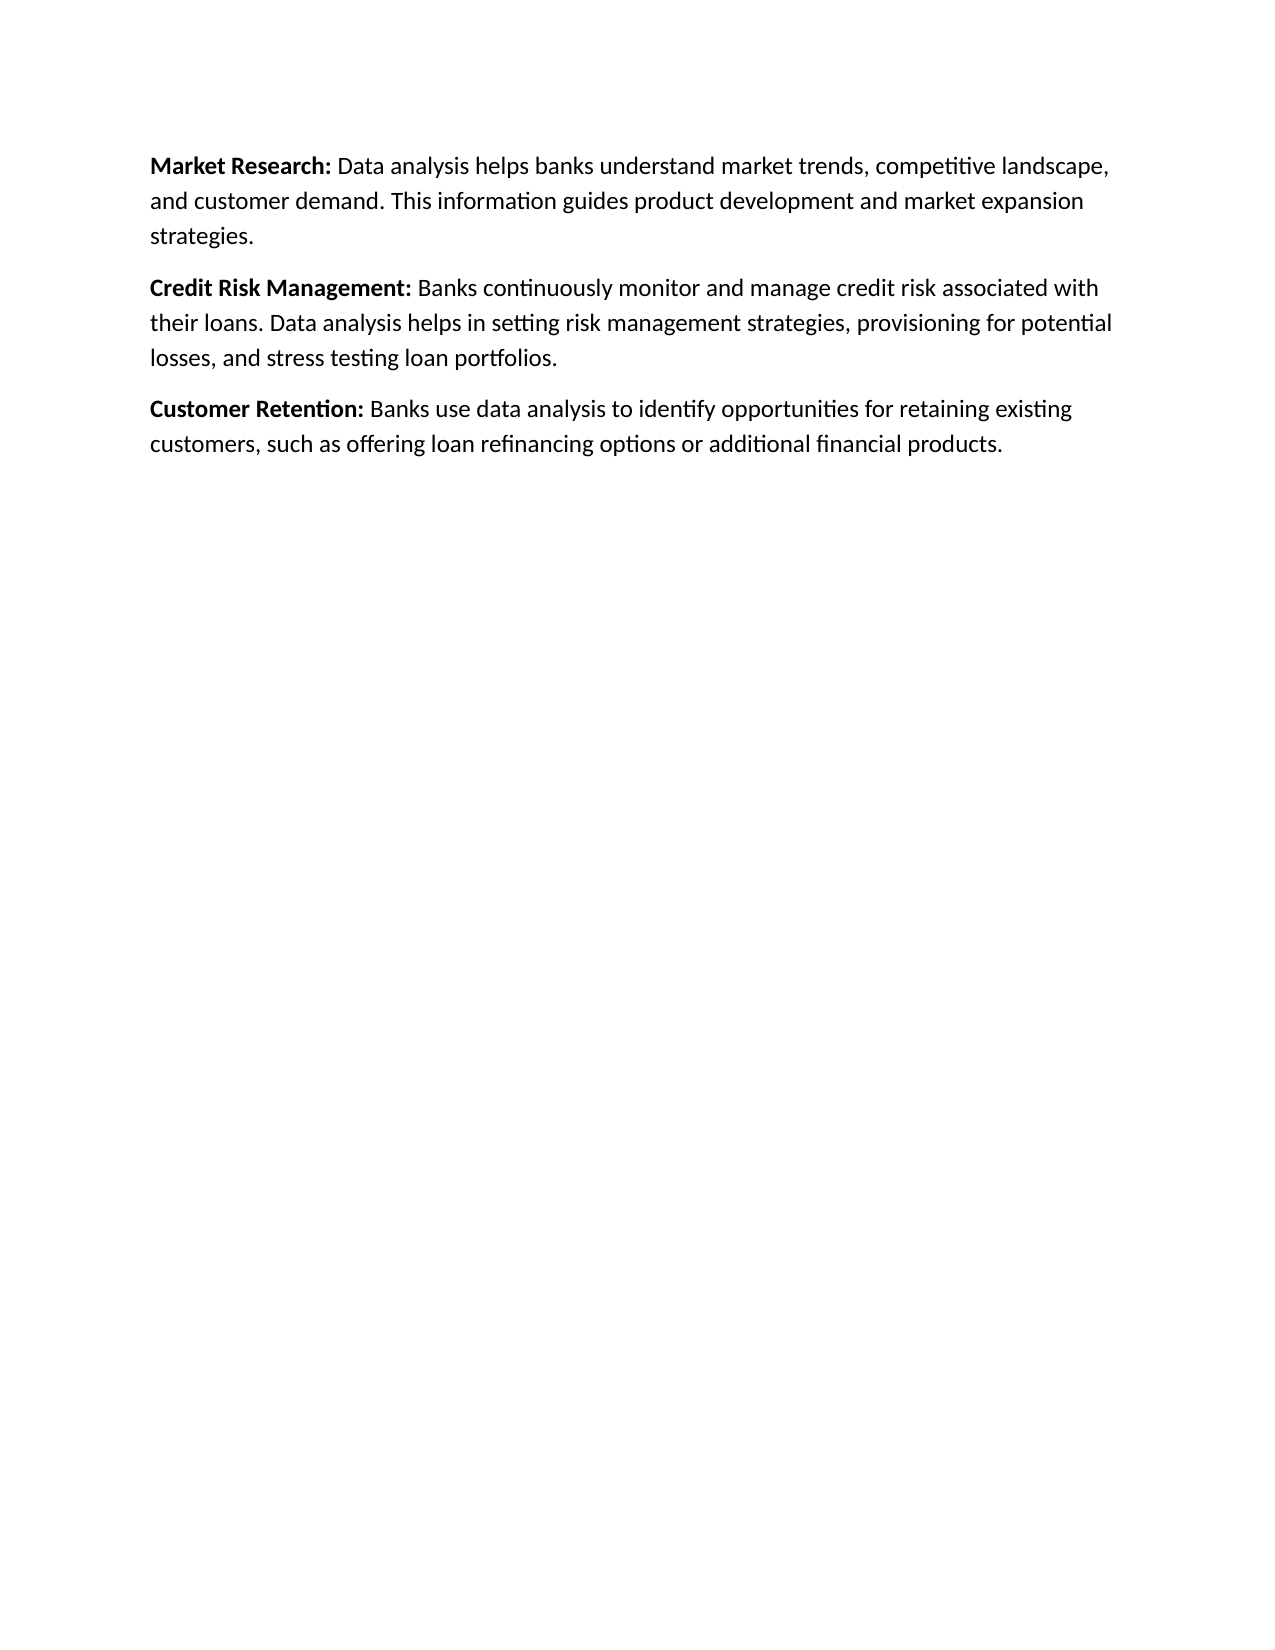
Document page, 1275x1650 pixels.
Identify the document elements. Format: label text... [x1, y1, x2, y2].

text Customer Retention: Banks use data analysis to identify opportunities for retaining existing customers, such as offering loan refinancing options or additional financial products. [150, 393, 1125, 459]
text Credit Risk Management: Banks continuously monitor and manage credit risk associated with their loans. Data analysis helps in setting risk management strategies, provisioning for potential losses, and stress testing loan portfolios. [150, 272, 1125, 372]
text Market Research: Data analysis helps banks understand market trends, competitive landscape, and customer demand. This information guides product development and market expansion strategies. [150, 150, 1125, 251]
